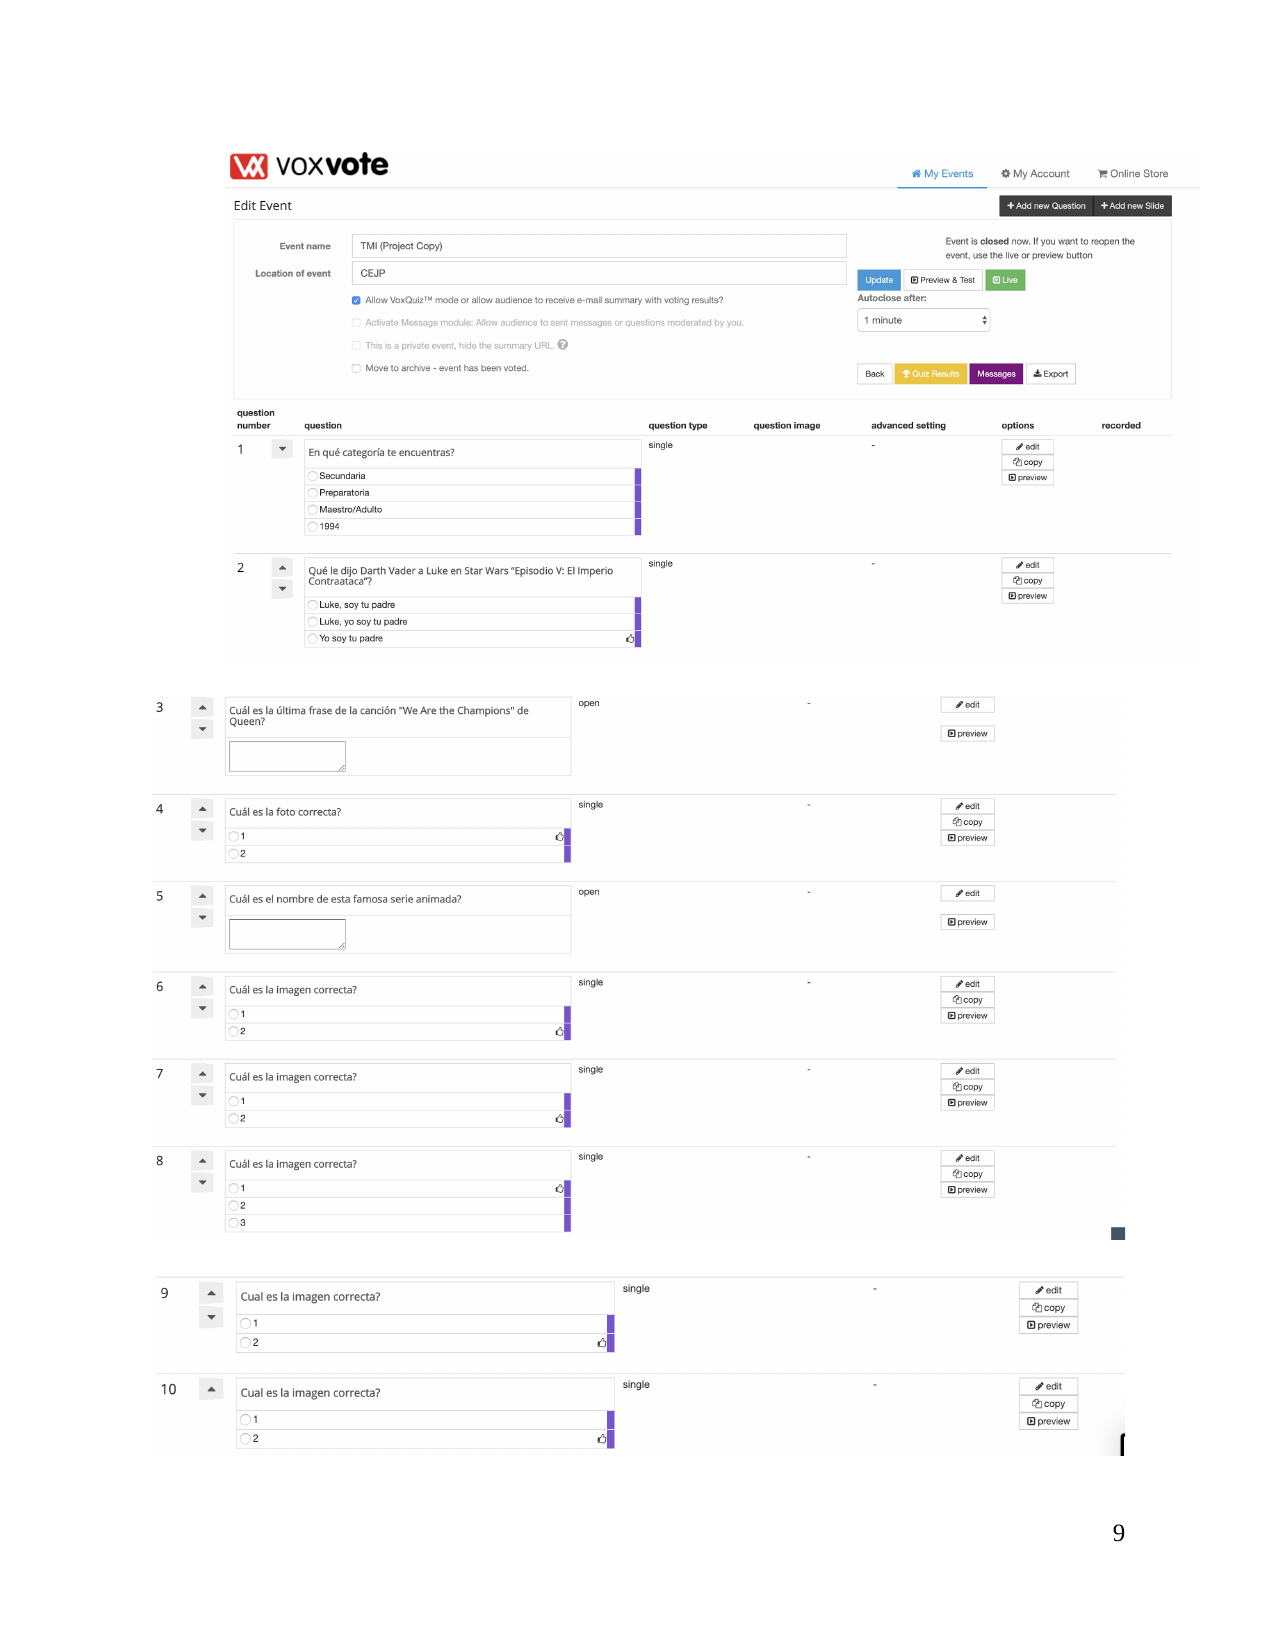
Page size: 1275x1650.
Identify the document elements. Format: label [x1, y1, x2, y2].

picture [150, 693, 1125, 1240]
picture [225, 150, 1200, 665]
picture [150, 1267, 1125, 1456]
